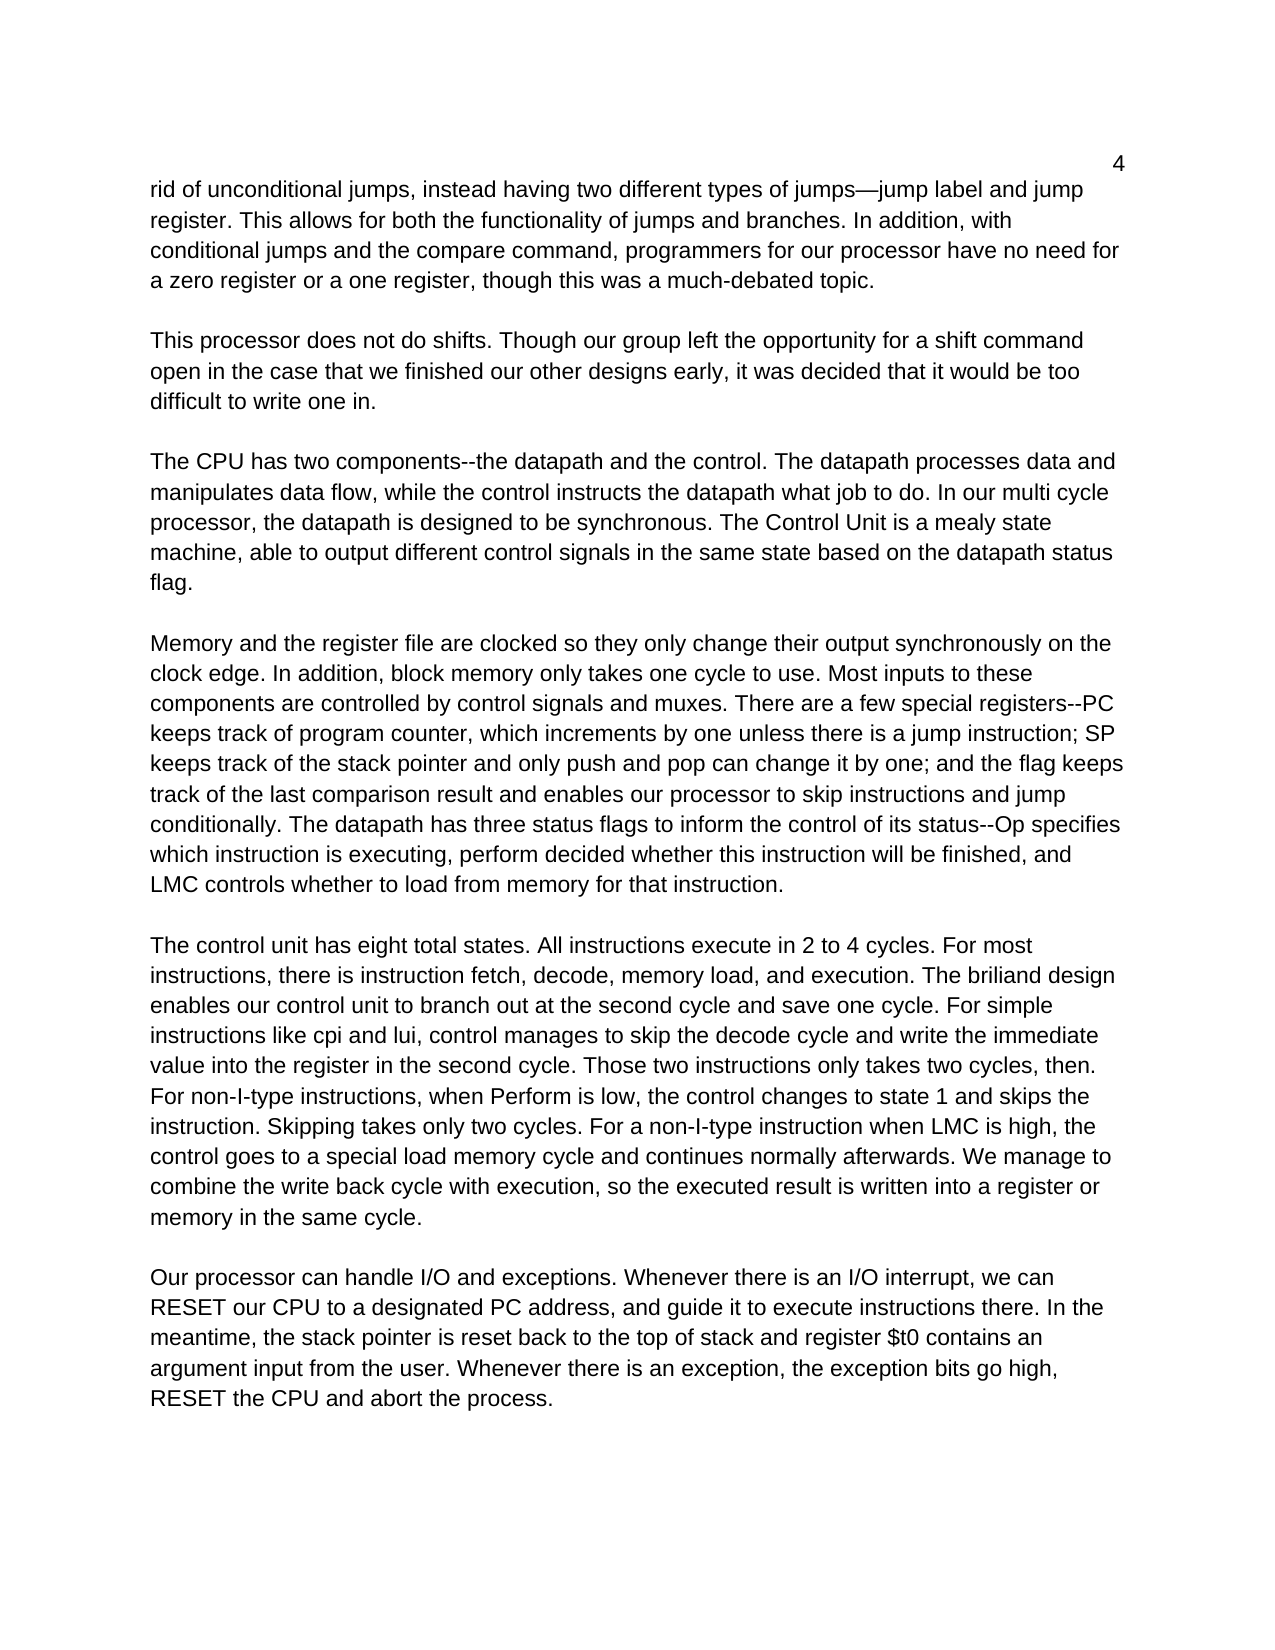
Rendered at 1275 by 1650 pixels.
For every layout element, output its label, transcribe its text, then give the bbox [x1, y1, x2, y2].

text Memory and the register file are clocked so they only change their output synchronously on the clock edge. In addition, block memory only takes one cycle to use. Most inputs to these components are controlled by control signals and muxes. There are a few special registers--PC keeps track of program counter, which increments by one unless there is a jump instruction; SP keeps track of the stack pointer and only push and pop can change it by one; and the flag keeps track of the last comparison result and enables our processor to skip instructions and jump conditionally. The datapath has three status flags to inform the control of its status--Op specifies which instruction is executing, perform decided whether this instruction will be finished, and LMC controls whether to load from memory for that instruction. [150, 629, 1125, 897]
text The control unit has eight total states. All instructions execute in 2 to 4 cycles. For most instructions, there is instruction fetch, decode, memory load, and execution. The briliand design enables our control unit to branch out at the second cycle and save one cycle. For simple instructions like cpi and lui, control manages to skip the decode cycle and write the immediate value into the register in the second cycle. Those two instructions only takes two cycles, then. For non-I-type instructions, when Perform is low, the control changes to state 1 and skips the instruction. Skipping takes only two cycles. For a non-I-type instruction when LMC is high, the control goes to a special load memory cycle and continues normally afterwards. We manage to combine the write back cycle with execution, so the executed result is written into a register or memory in the same cycle. [150, 932, 1125, 1230]
text The CPU has two components--the datapath and the control. The datapath processes data and manipulates data flow, while the control instructs the datapath what job to do. In our multi cycle processor, the datapath is designed to be synchronous. The Control Unit is a mealy state machine, able to output different control signals in the same state based on the datapath status flag. [150, 448, 1125, 595]
text This processor does not do shifts. Though our group left the opportunity for a shift command open in the case that we finished our other designs early, it was decided that it would be too difficult to write one in. [150, 327, 1125, 414]
text Our processor can handle I/O and exceptions. Whenever there is an I/O interrupt, we can RESET our CPU to a designated PC address, and guide it to execute instructions there. In the meantime, the stack pointer is reset back to the top of stack and register $t0 contains an argument input from the user. Whenever there is an exception, the exception bits go high, RESET the CPU and abort the process. [150, 1264, 1125, 1411]
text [150, 176, 1125, 293]
